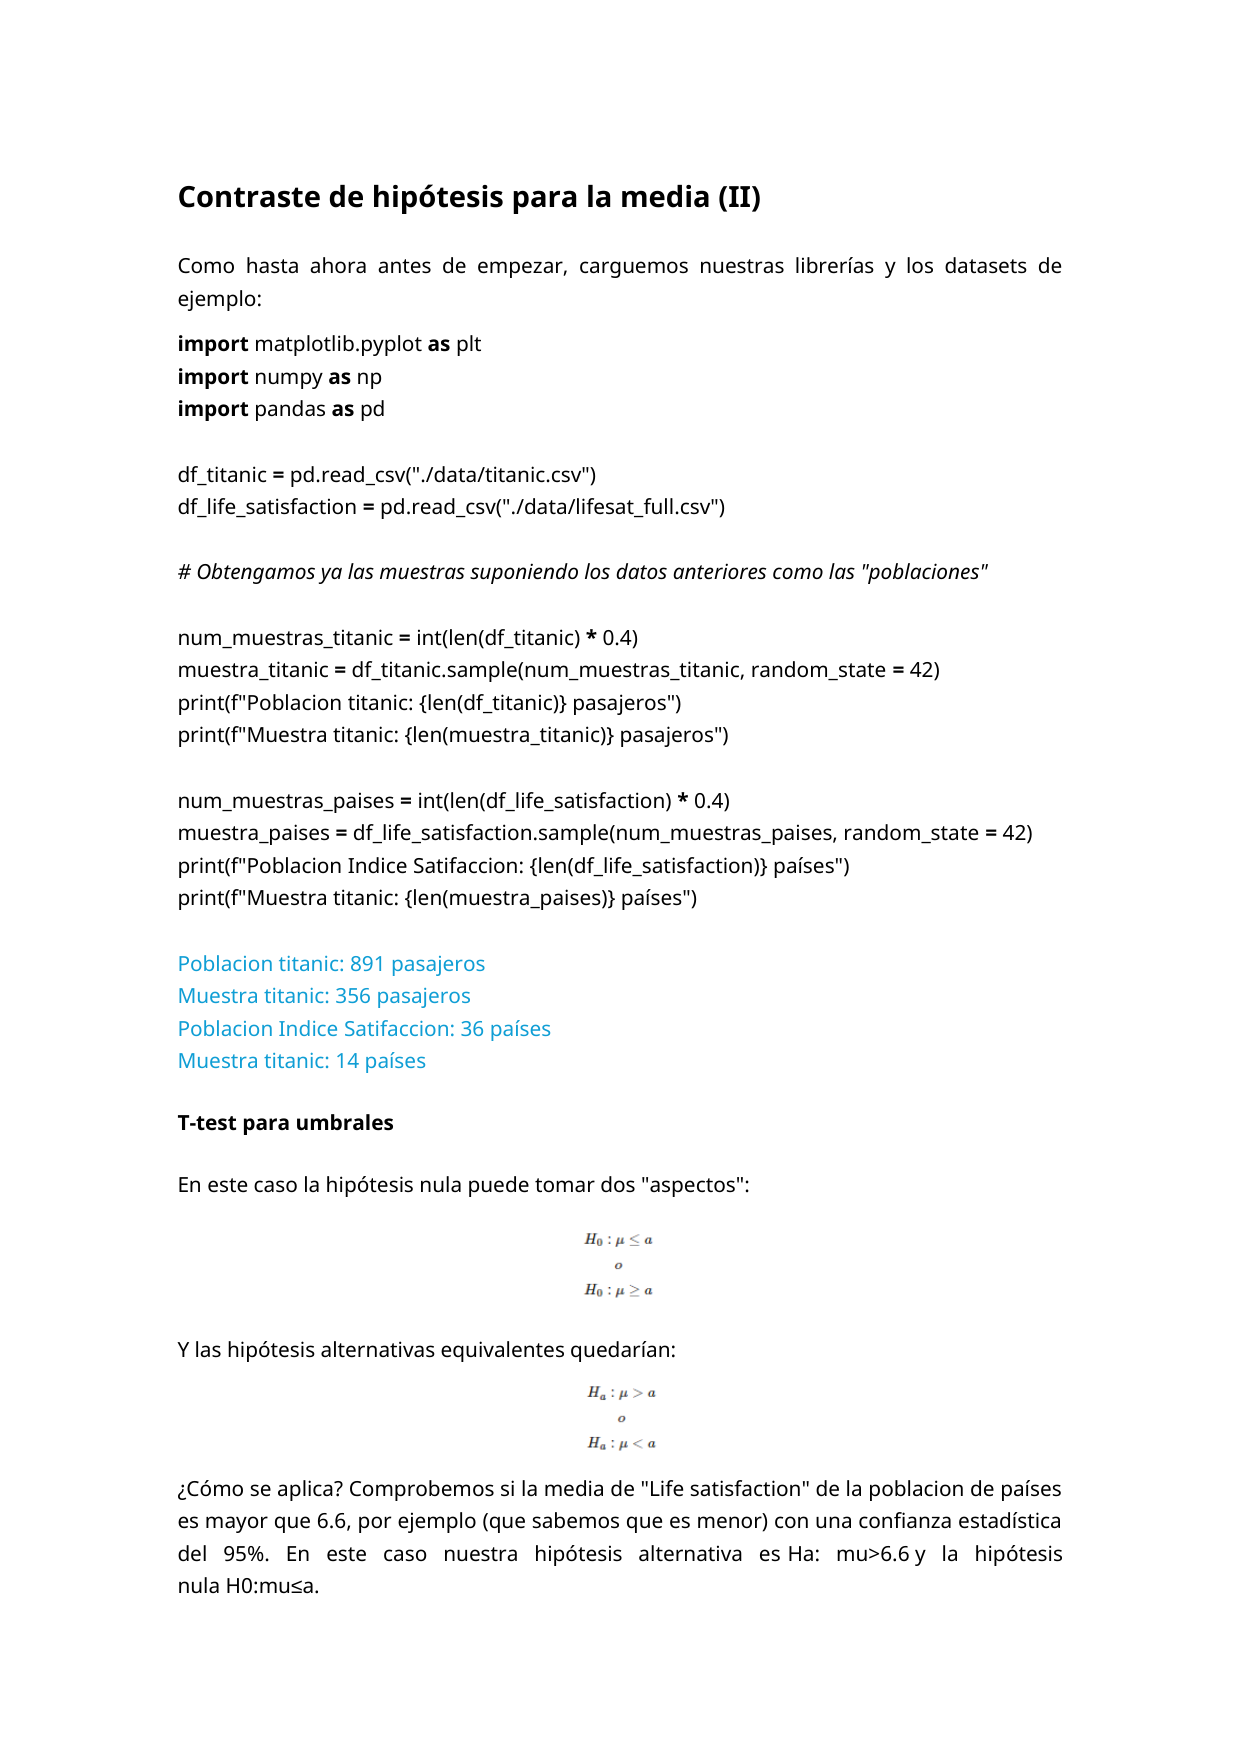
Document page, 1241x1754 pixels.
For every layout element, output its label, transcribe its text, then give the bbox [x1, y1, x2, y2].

text ¿Cómo se aplica? Comprobemos si la media de "Life satisfaction" de la poblacion de países es mayor que 6.6, por ejemplo (que sabemos que es menor) con una confianza estadística del 95%. En este caso nuestra hipótesis alternativa es Ha: mu>6.6 y la hipótesis nula H0:mu≤a. [177, 1474, 1063, 1600]
text import pandas as pd [177, 394, 1063, 423]
text T-test para umbrales [177, 1108, 1063, 1137]
text # Obtengamos ya las muestras suponiendo los datos anteriores como las "poblaciones" [177, 557, 1063, 586]
text Muestra titanic: 14 países [177, 1047, 1063, 1075]
text num_muestras_titanic = int(len(df_titanic) * 0.4) [177, 623, 1063, 651]
picture [574, 1227, 666, 1306]
text print(f"Muestra titanic: {len(muestra_paises)} países") [177, 883, 1063, 912]
text Como hasta ahora antes de empezar, carguemos nuestras librerías y los datasets de ejemplo: [177, 252, 1063, 313]
text Contraste de hipótesis para la media (II) [177, 177, 1063, 216]
text print(f"Muestra titanic: {len(muestra_titanic)} pasajeros") [177, 721, 1063, 749]
text Muestra titanic: 356 pasajeros [177, 981, 1063, 1010]
picture [567, 1380, 673, 1457]
text En este caso la hipótesis nula puede tomar dos "aspectos": [177, 1170, 1063, 1198]
text print(f"Poblacion Indice Satifaccion: {len(df_life_satisfaction)} países") [177, 851, 1063, 879]
text df_life_satisfaction = pd.read_csv("./data/lifesat_full.csv") [177, 492, 1063, 521]
text import matplotlib.pyplot as plt [177, 329, 1063, 358]
text Poblacion Indice Satifaccion: 36 países [177, 1014, 1063, 1042]
text Y las hipótesis alternativas equivalentes quedarían: [177, 1336, 1063, 1364]
text df_titanic = pd.read_csv("./data/titanic.csv") [177, 460, 1063, 488]
text num_muestras_paises = int(len(df_life_satisfaction) * 0.4) [177, 786, 1063, 814]
text Poblacion titanic: 891 pasajeros [177, 949, 1063, 977]
text muestra_titanic = df_titanic.sample(num_muestras_titanic, random_state = 42) [177, 655, 1063, 684]
text print(f"Poblacion titanic: {len(df_titanic)} pasajeros") [177, 688, 1063, 716]
text muestra_paises = df_life_satisfaction.sample(num_muestras_paises, random_state = 42) [177, 818, 1063, 847]
text import numpy as np [177, 362, 1063, 390]
